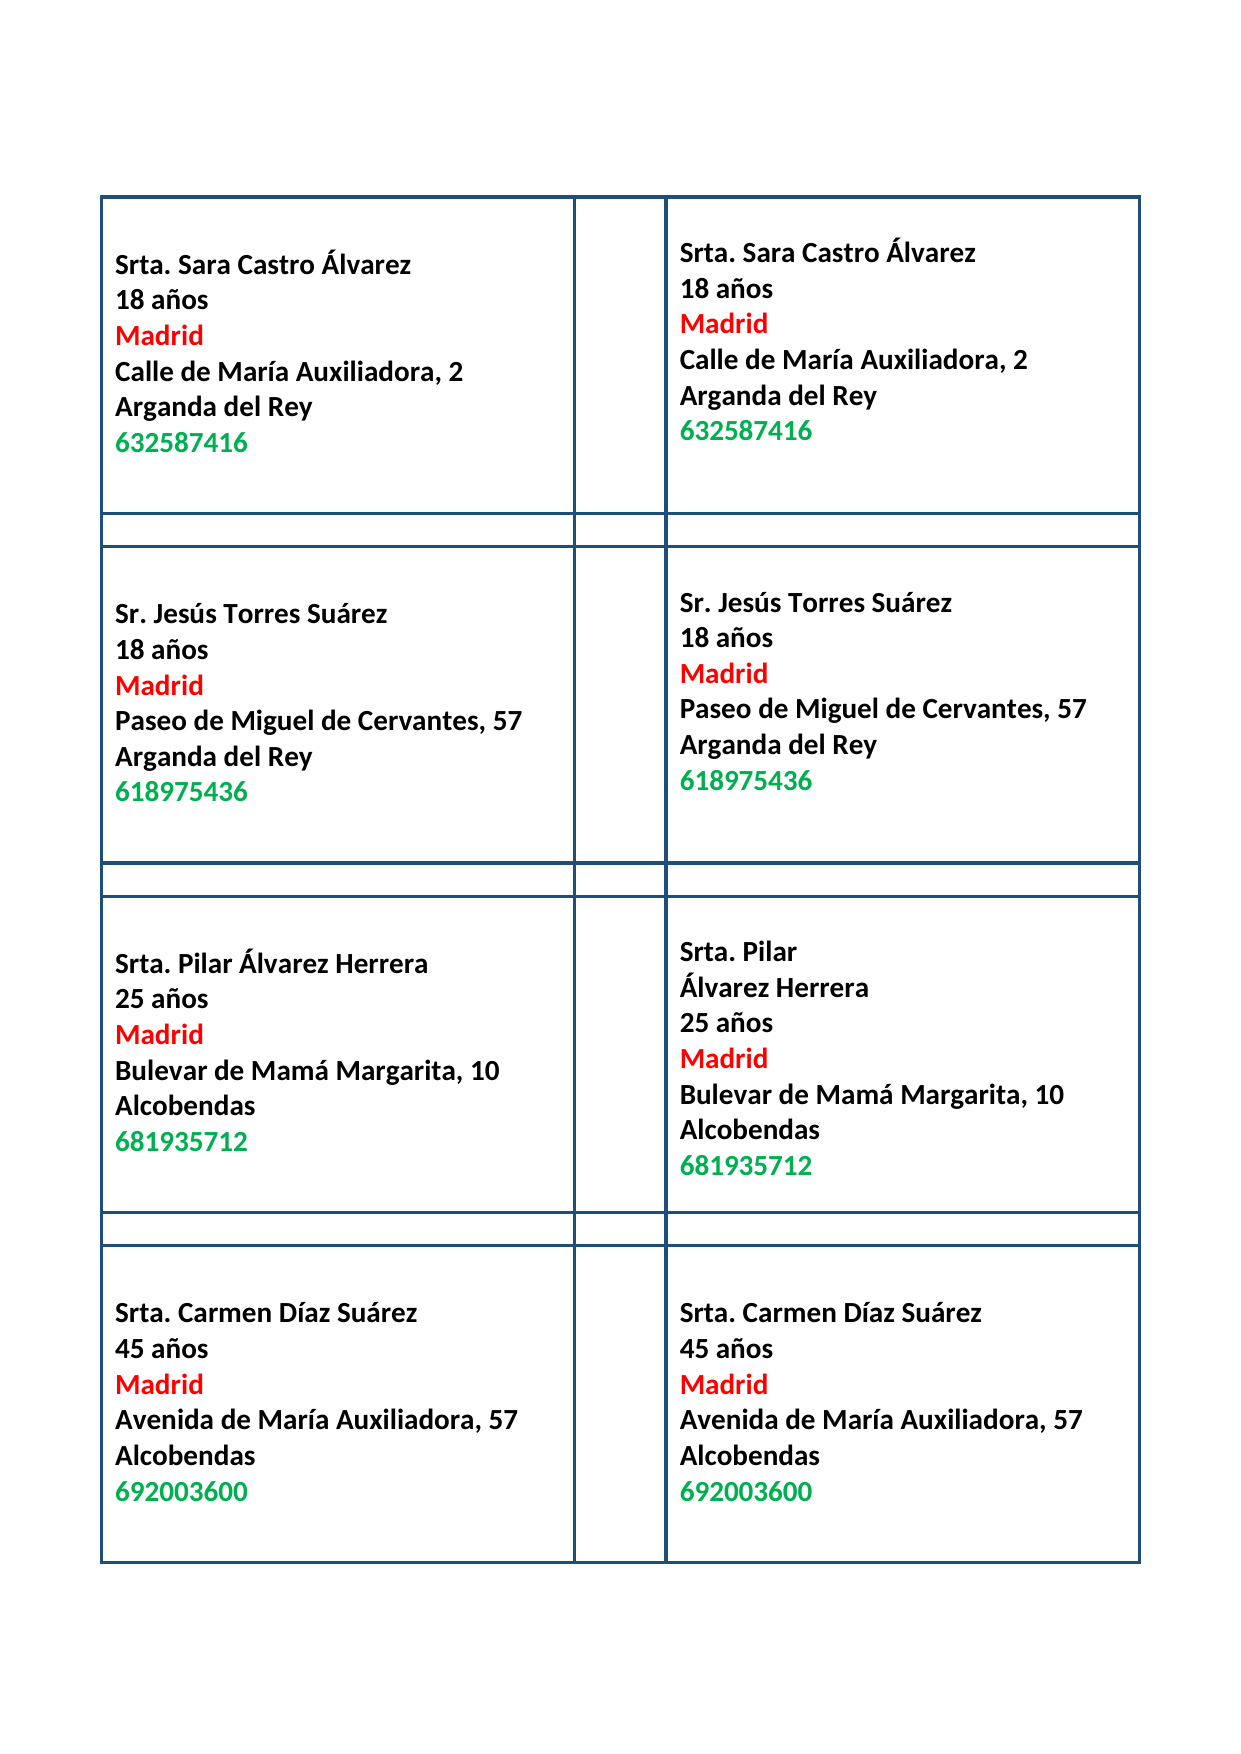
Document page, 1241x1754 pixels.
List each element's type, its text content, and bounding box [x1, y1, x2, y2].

table_cell [576, 865, 664, 894]
table_cell [576, 1214, 664, 1244]
table_cell [103, 865, 573, 894]
table_cell [576, 515, 664, 545]
table_cell [668, 515, 1138, 545]
table_header Srta. Sara Castro Álvarez 18 años Madrid Calle de María Auxiliadora, 2 Arganda del Rey 632587416 [668, 199, 1138, 512]
table_cell Srta. Pilar Álvarez Herrera 25 años Madrid Bulevar de Mamá Margarita, 10 Alcobendas 681935712 [668, 898, 1138, 1211]
table_cell [576, 898, 664, 1211]
table_cell Sr. Jesús Torres Suárez 18 años Madrid Paseo de Miguel de Cervantes, 57 Arganda del Rey 618975436 [103, 548, 573, 861]
table_cell [668, 1214, 1138, 1244]
table_cell Srta. Carmen Díaz Suárez 45 años Madrid Avenida de María Auxiliadora, 57 Alcobendas 692003600 [103, 1247, 573, 1561]
table_cell [668, 865, 1138, 894]
table_cell [103, 515, 573, 545]
table_cell Srta. Pilar Álvarez Herrera 25 años Madrid Bulevar de Mamá Margarita, 10 Alcobendas 681935712 [103, 898, 573, 1211]
table_cell Srta. Carmen Díaz Suárez 45 años Madrid Avenida de María Auxiliadora, 57 Alcobendas 692003600 [668, 1247, 1138, 1561]
table_cell [103, 1214, 573, 1244]
table_cell Sr. Jesús Torres Suárez 18 años Madrid Paseo de Miguel de Cervantes, 57 Arganda del Rey 618975436 [668, 548, 1138, 861]
table_cell [576, 548, 664, 861]
table_header Srta. Sara Castro Álvarez 18 años Madrid Calle de María Auxiliadora, 2 Arganda del Rey 632587416 [103, 199, 573, 512]
table_header [576, 199, 664, 512]
table_cell [576, 1247, 664, 1561]
